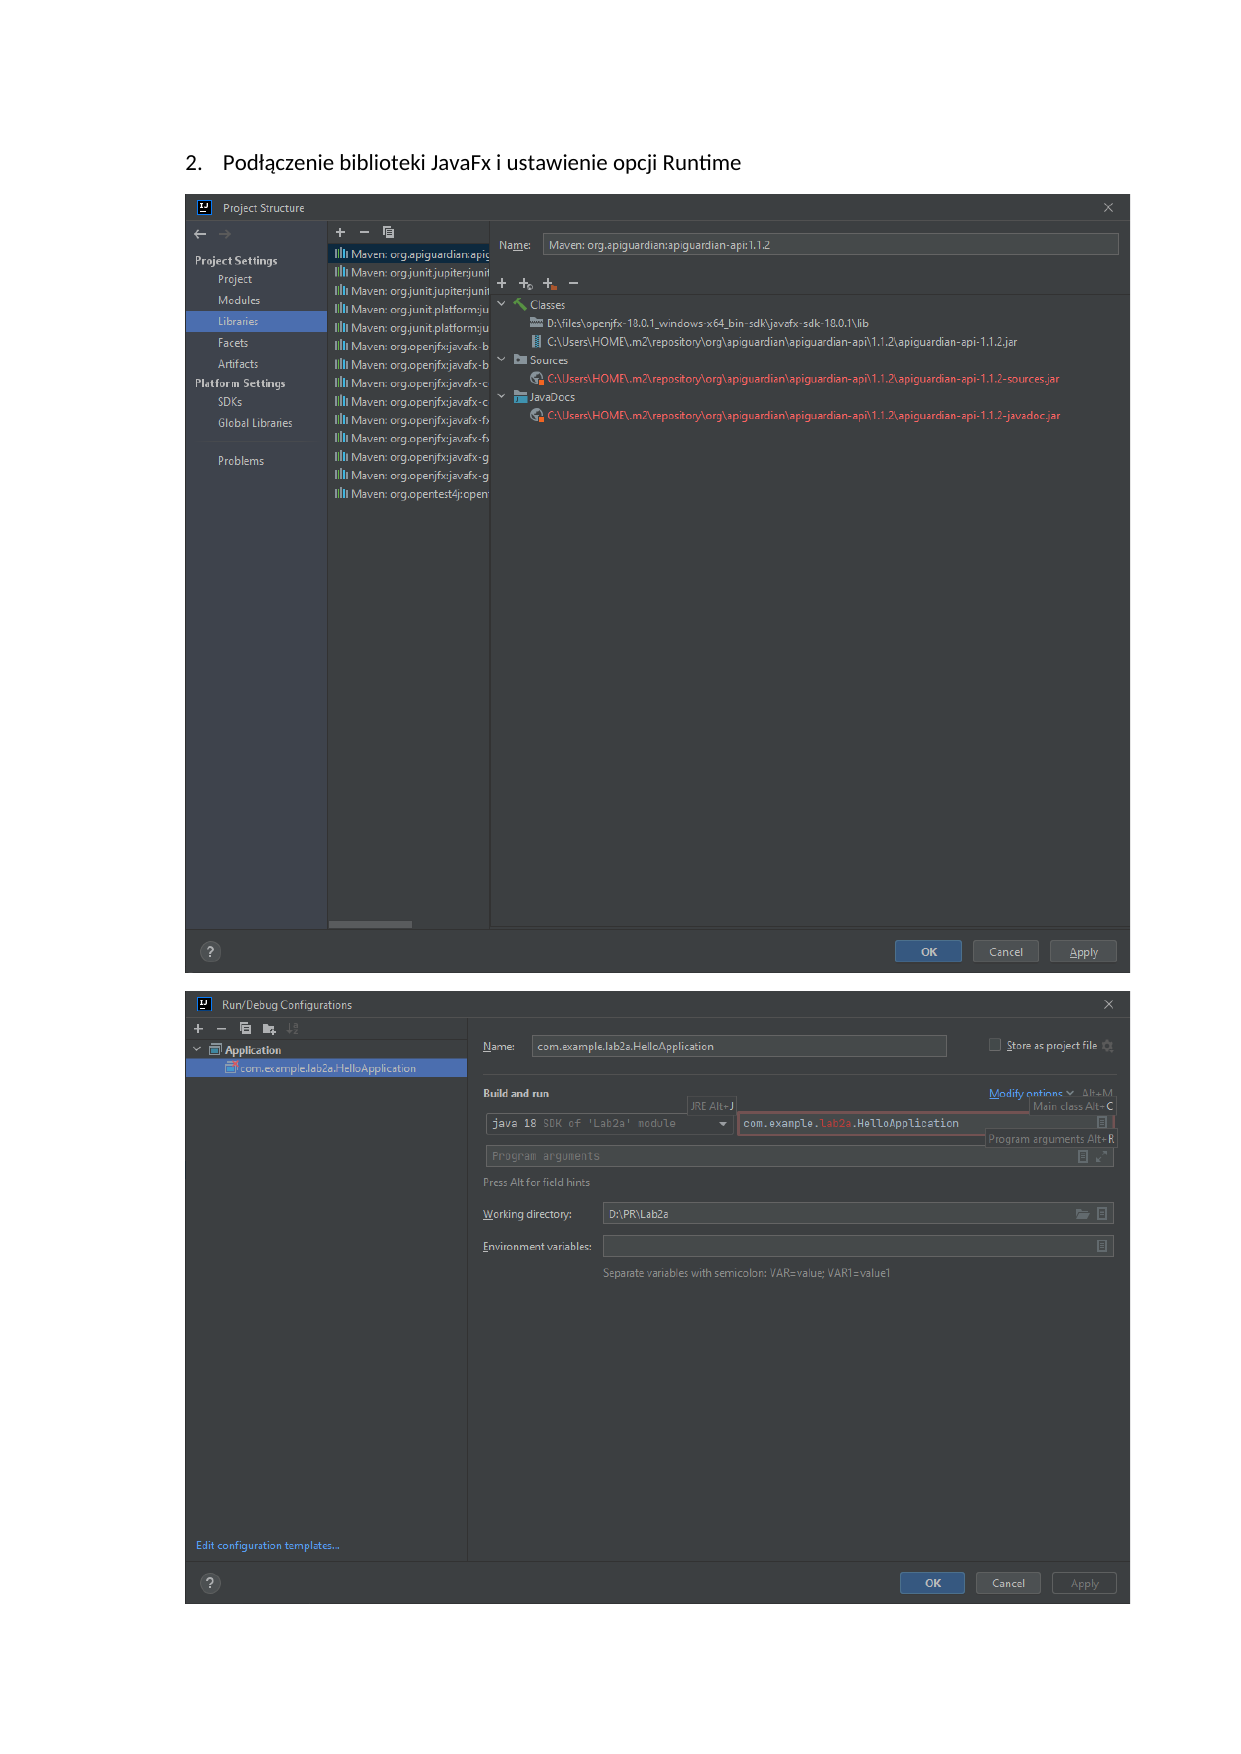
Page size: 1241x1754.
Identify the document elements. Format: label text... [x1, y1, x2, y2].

picture [185, 194, 1130, 973]
list Podłączenie biblioteki JavaFx i ustawienie opcji Runtime [185, 148, 1093, 176]
picture [185, 991, 1130, 1604]
